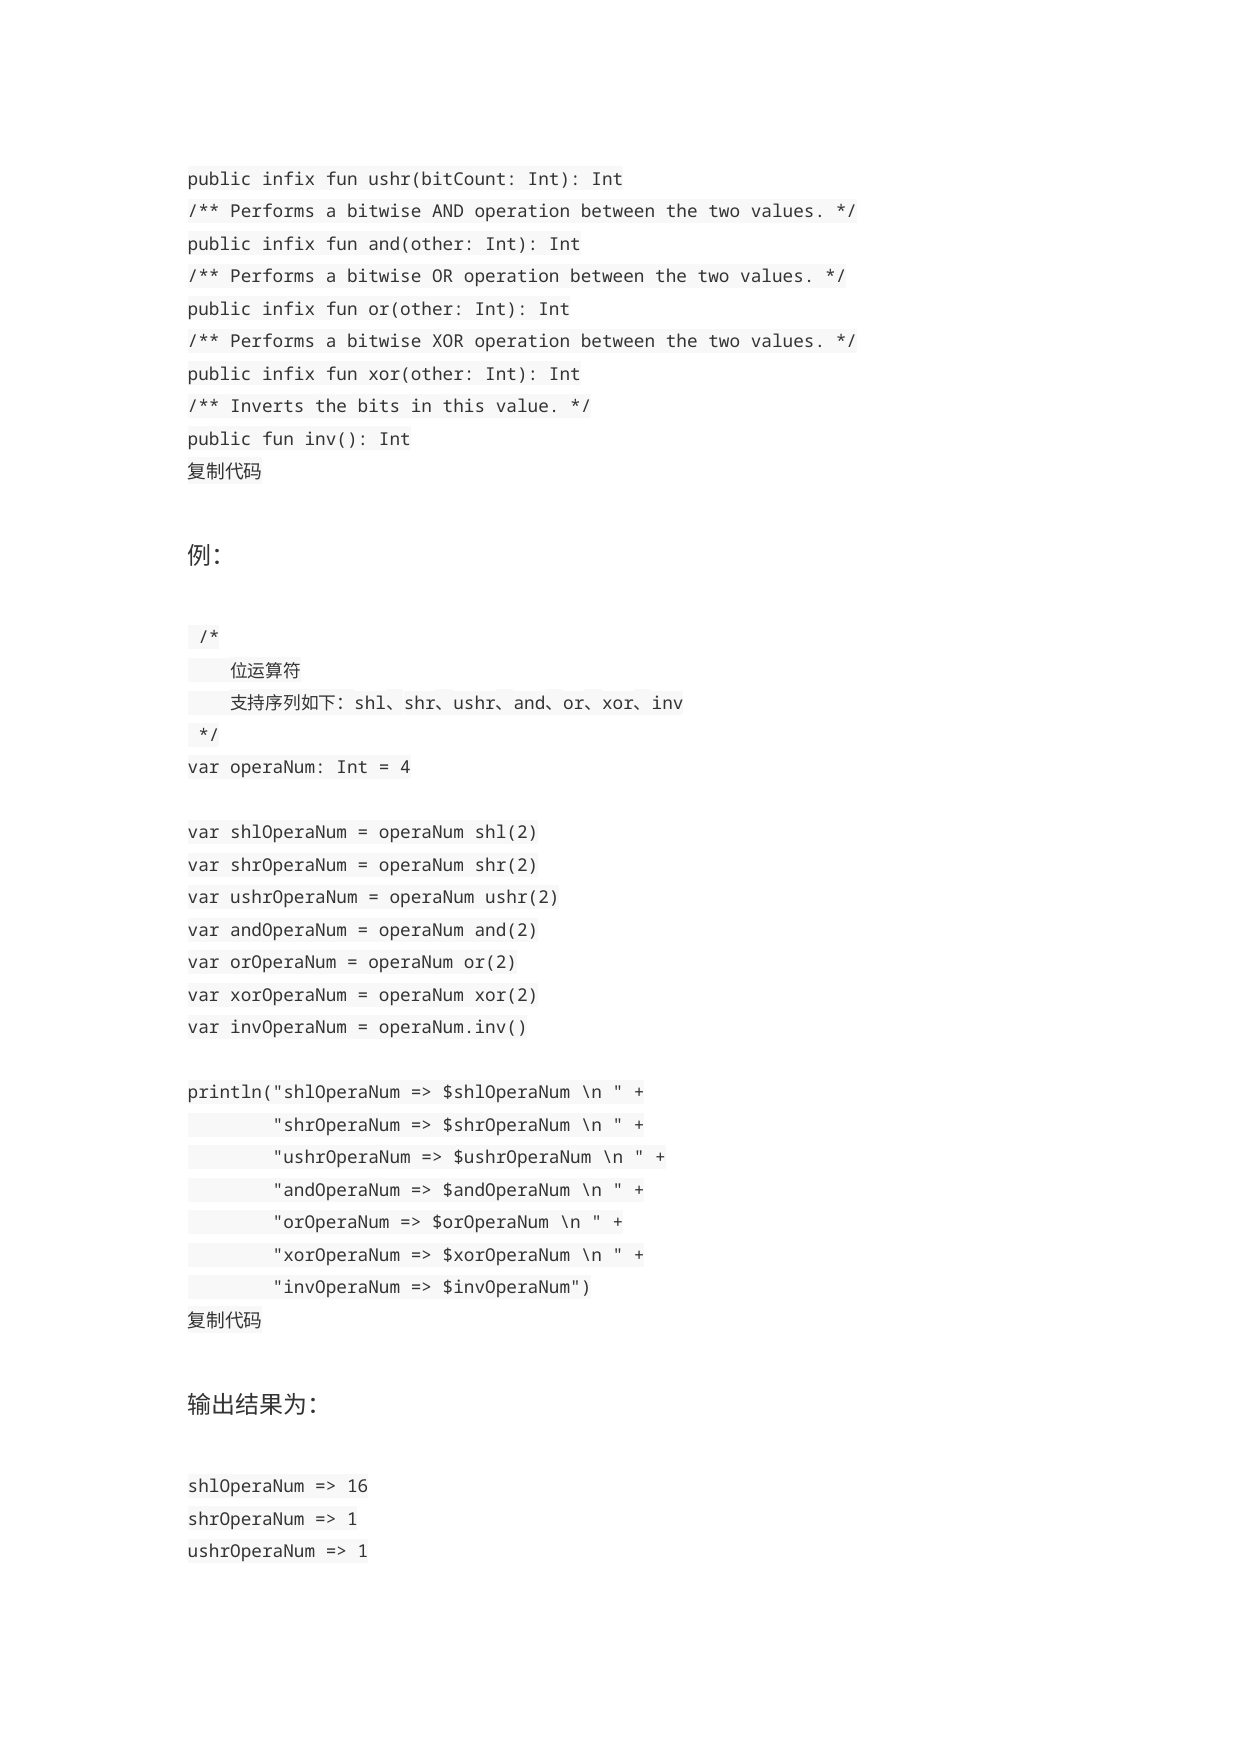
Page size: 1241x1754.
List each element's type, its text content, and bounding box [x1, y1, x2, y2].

text public infix fun xor(other: Int): Int [187, 357, 1053, 389]
text var invOperaNum = operaNum.inv() [187, 1011, 1053, 1043]
text shlOperaNum => 16 [187, 1469, 1053, 1502]
text var andOperaNum = operaNum and(2) [187, 913, 1053, 946]
text /* [187, 621, 1053, 653]
text 位运算符 [187, 653, 1053, 686]
text public fun inv(): Int [187, 422, 1053, 454]
text 例： [187, 521, 1053, 586]
text var shlOperaNum = operaNum shl(2) [187, 816, 1053, 848]
text public infix fun and(other: Int): Int [187, 227, 1053, 259]
text var orOperaNum = operaNum or(2) [187, 946, 1053, 978]
text ushrOperaNum => 1 [187, 1534, 1053, 1567]
text "invOperaNum => $invOperaNum") [187, 1271, 1053, 1303]
text 复制代码 [187, 454, 1053, 487]
text 复制代码 [187, 1303, 1053, 1336]
text var operaNum: Int = 4 [187, 751, 1053, 783]
text 输出结果为： [187, 1370, 1053, 1435]
text /** Performs a bitwise AND operation between the two values. */ [187, 194, 1053, 227]
text public infix fun or(other: Int): Int [187, 292, 1053, 324]
text shrOperaNum => 1 [187, 1502, 1053, 1534]
text /** Performs a bitwise OR operation between the two values. */ [187, 259, 1053, 292]
text "xorOperaNum => $xorOperaNum \n " + [187, 1238, 1053, 1271]
text /** Inverts the bits in this value. */ [187, 389, 1053, 422]
text /** Performs a bitwise XOR operation between the two values. */ [187, 324, 1053, 357]
text var xorOperaNum = operaNum xor(2) [187, 978, 1053, 1011]
text */ [187, 718, 1053, 751]
text 支持序列如下：shl、shr、ushr、and、or、xor、inv [187, 686, 1053, 718]
text var shrOperaNum = operaNum shr(2) [187, 848, 1053, 881]
text println("shlOperaNum => $shlOperaNum \n " + [187, 1076, 1053, 1108]
text "ushrOperaNum => $ushrOperaNum \n " + [187, 1141, 1053, 1173]
text var ushrOperaNum = operaNum ushr(2) [187, 881, 1053, 913]
text "andOperaNum => $andOperaNum \n " + [187, 1173, 1053, 1206]
text public infix fun ushr(bitCount: Int): Int [187, 162, 1053, 194]
text "orOperaNum => $orOperaNum \n " + [187, 1206, 1053, 1238]
text "shrOperaNum => $shrOperaNum \n " + [187, 1108, 1053, 1141]
